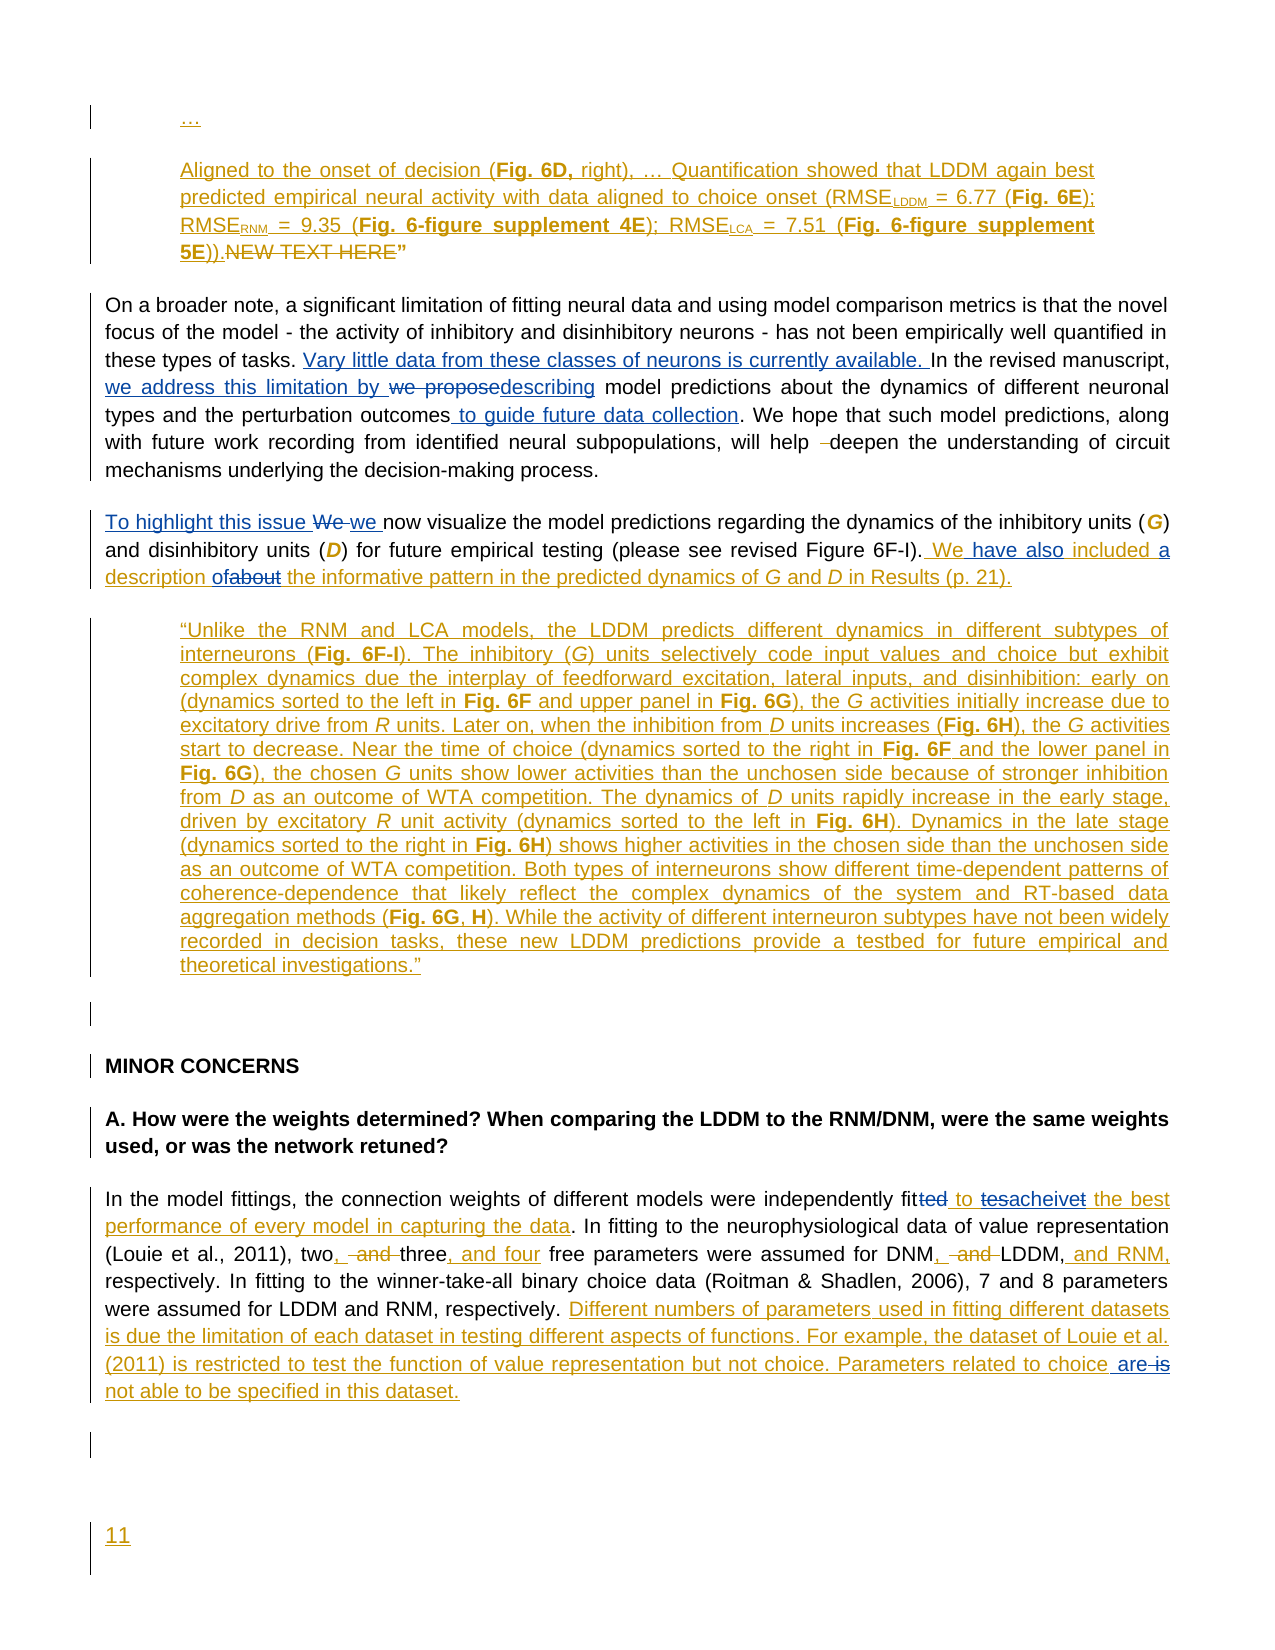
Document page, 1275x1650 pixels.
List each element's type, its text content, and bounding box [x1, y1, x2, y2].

text ” [180, 179, 1095, 264]
text now visualize the model predictions regarding the dynamics of the inhibitory units (G) and disinhibitory units (D) for future empirical testing (please see revised Figure 6F-I). [105, 510, 1170, 589]
text In the model fittings, the connection weights of different models were independently fit. In fitting to the neurophysiological data of value representation (Louie et al., 2011), twothree free parameters were assumed for DNMLDDM, respectively. In fitting to the winner-take-all binary choice data (Roitman & Shadlen, 2006), 7 and 8 parameters were assumed for LDDM and RNM, respectively. [105, 1187, 1170, 1403]
text A. How were the weights determined? When comparing the LDDM to the RNM/DNM, were the same weights used, or was the network retuned? [105, 1107, 1170, 1158]
text MINOR CONCERNS [105, 1054, 1170, 1078]
text On a broader note, a significant limitation of fitting neural data and using model comparison metrics is that the novel focus of the model - the activity of inhibitory and disinhibitory neurons - has not been empirically well quantified in these types of tasks. In the revised manuscript, model predictions about the dynamics of different neuronal types and the perturbation outcomes. We hope that such model predictions, along with future work recording from identified neural subpopulations, will help deepen the understanding of circuit mechanisms underlying the decision-making process. [105, 292, 1170, 481]
text ” [180, 157, 1095, 178]
